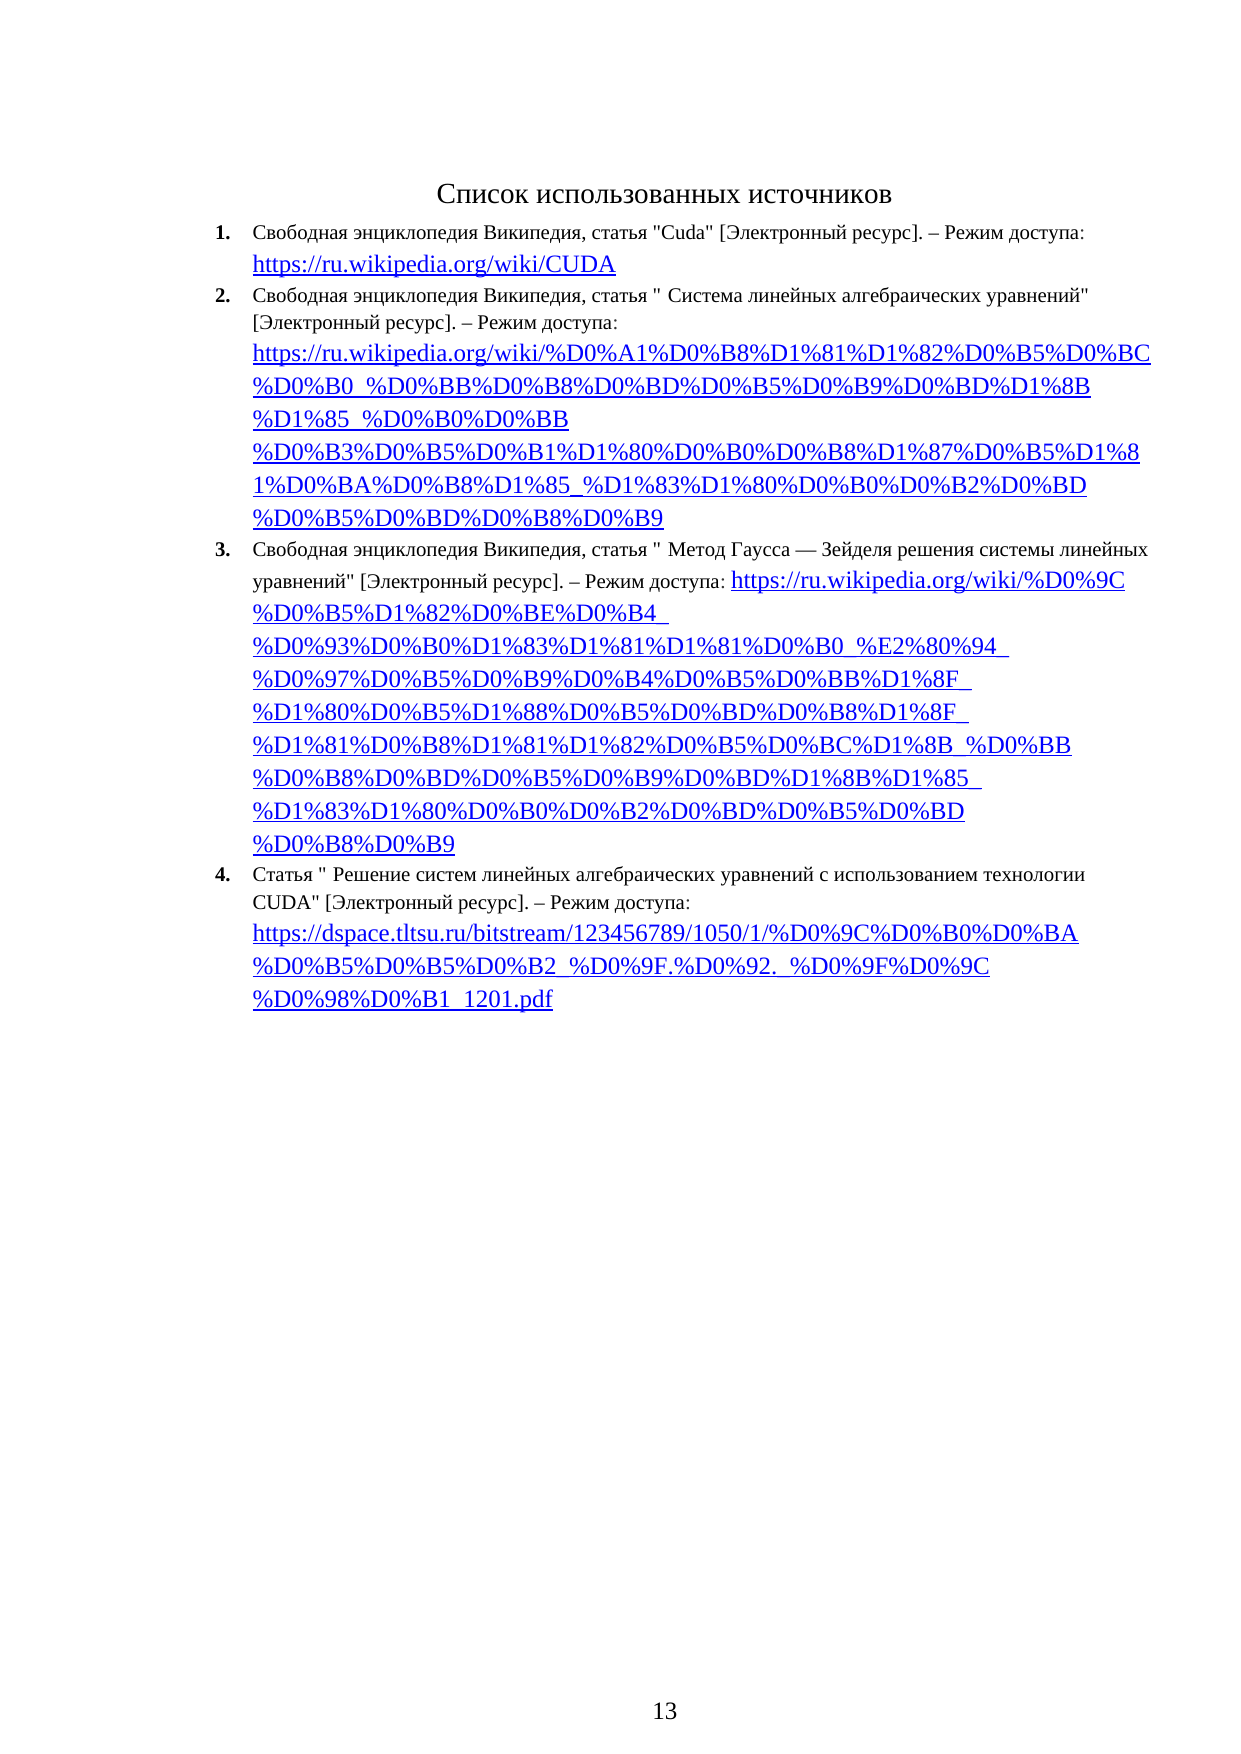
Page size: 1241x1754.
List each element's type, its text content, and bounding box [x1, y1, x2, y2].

list Свободная энциклопедия Википедия, статья " Метод Гаусса — Зейделя решения системы линейных уравнений" [Электронный ресурс]. – Режим доступа: https://ru.wikipedia.org/wiki/%D0%9C%D0%B5%D1%82%D0%BE%D0%B4_%D0%93%D0%B0%D1%83%D1%81%D1%81%D0%B0_%E2%80%94_%D0%97%D0%B5%D0%B9%D0%B4%D0%B5%D0%BB%D1%8F_%D1%80%D0%B5%D1%88%D0%B5%D0%BD%D0%B8%D1%8F_%D1%81%D0%B8%D1%81%D1%82%D0%B5%D0%BC%D1%8B_%D0%BB%D0%B8%D0%BD%D0%B5%D0%B9%D0%BD%D1%8B%D1%85_%D1%83%D1%80%D0%B0%D0%B2%D0%BD%D0%B5%D0%BD%D0%B8%D0%B9 [215, 537, 1152, 858]
list Свободная энциклопедия Википедия, статья "Cuda" [Электронный ресурс]. – Режим доступа: https://ru.wikipedia.org/wiki/CUDA [215, 216, 1152, 278]
list Свободная энциклопедия Википедия, статья " Система линейных алгебраических уравнений" [Электронный ресурс]. – Режим доступа: https://ru.wikipedia.org/wiki/%D0%A1%D0%B8%D1%81%D1%82%D0%B5%D0%BC%D0%B0_%D0%BB%D0%B8%D0%BD%D0%B5%D0%B9%D0%BD%D1%8B%D1%85_%D0%B0%D0%BB%D0%B3%D0%B5%D0%B1%D1%80%D0%B0%D0%B8%D1%87%D0%B5%D1%81%D0%BA%D0%B8%D1%85_%D1%83%D1%80%D0%B0%D0%B2%D0%BD%D0%B5%D0%BD%D0%B8%D0%B9 [215, 282, 1152, 532]
list Статья " Решение систем линейных алгебраических уравнений с использованием технологии CUDA" [Электронный ресурс]. – Режим доступа: https://dspace.tltsu.ru/bitstream/123456789/1050/1/%D0%9C%D0%B0%D0%BA%D0%B5%D0%B5%D0%B2_%D0%9F.%D0%92._%D0%9F%D0%9C%D0%98%D0%B1_1201.pdf [215, 862, 1152, 1013]
subtitle Список использованных источников [177, 177, 1152, 210]
